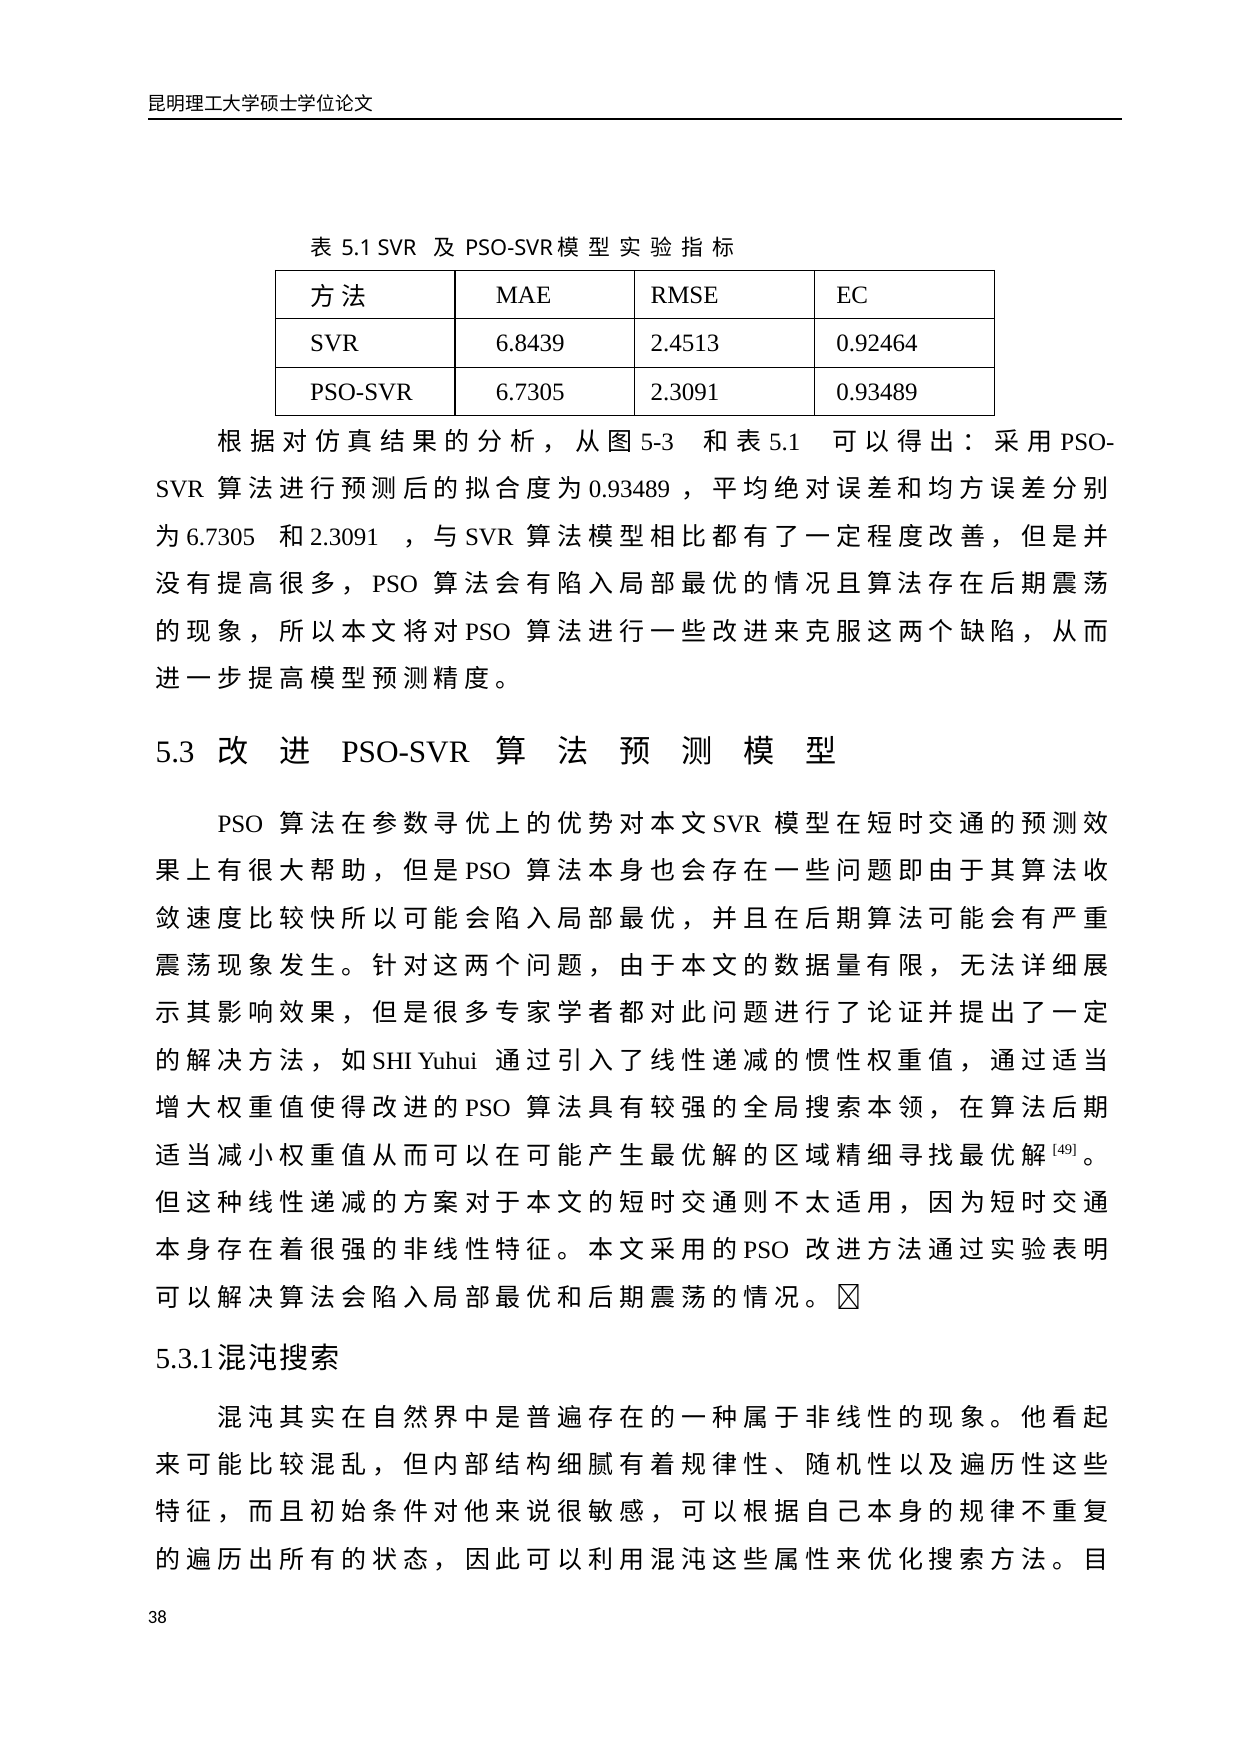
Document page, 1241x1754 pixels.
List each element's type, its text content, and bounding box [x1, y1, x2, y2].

subtitle 5.3改进PSO-SVR算法预测模型 [155, 725, 1114, 773]
table_cell PSO-SVR [276, 368, 454, 415]
table_cell 0.92464 [815, 319, 994, 367]
table_cell SVR [276, 319, 454, 367]
text 表5.1 SVR及PSO-SVR模型实验指标 [243, 222, 1114, 270]
table_header 方法 [276, 271, 454, 318]
table_cell 2.4513 [635, 319, 814, 367]
table_header MAE [456, 271, 634, 318]
table_cell 6.8439 [456, 319, 634, 367]
table_header RMSE [635, 271, 814, 318]
table_header EC [815, 271, 994, 318]
subtitle 5.3.1混沌搜索 [155, 1332, 1114, 1379]
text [155, 1392, 1114, 1581]
table_cell 2.3091 [635, 368, 814, 415]
table_cell 0.93489 [815, 368, 994, 415]
table_cell 6.7305 [456, 368, 634, 415]
text 根据对仿真结果的分析，从图5-3和表5.1可以得出：采用PSO-SVR算法进行预测后的拟合度为0.93489，平均绝对误差和均方误差分别为6.7305和2.3091，与SVR算法模型相比都有了一定程度改善，但是并没有提高很多，PSO算法会有陷入局部最优的情况且算法存在后期震荡的现象，所以本文将对PSO算法进行一些改进来克服这两个缺陷，从而进一步提高模型预测精度。 [155, 416, 1114, 700]
text PSO算法在参数寻优上的优势对本文SVR模型在短时交通的预测效果上有很大帮助，但是PSO算法本身也会存在一些问题即由于其算法收敛速度比较快所以可能会陷入局部最优，并且在后期算法可能会有严重震荡现象发生。针对这两个问题，由于本文的数据量有限，无法详细展示其影响效果，但是很多专家学者都对此问题进行了论证并提出了一定的解决方法，如SHI Yuhui通过引入了线性递减的惯性权重值，通过适当增大权重值使得改进的PSO算法具有较强的全局搜索本领，在算法后期适当减小权重值从而可以在可能产生最优解的区域精细寻找最优解[49]。但这种线性递减的方案对于本文的短时交通则不太适用，因为短时交通本身存在着很强的非线性特征。本文采用的PSO改进方法通过实验表明可以解决算法会陷入局部最优和后期震荡的情况。 [155, 798, 1114, 1319]
